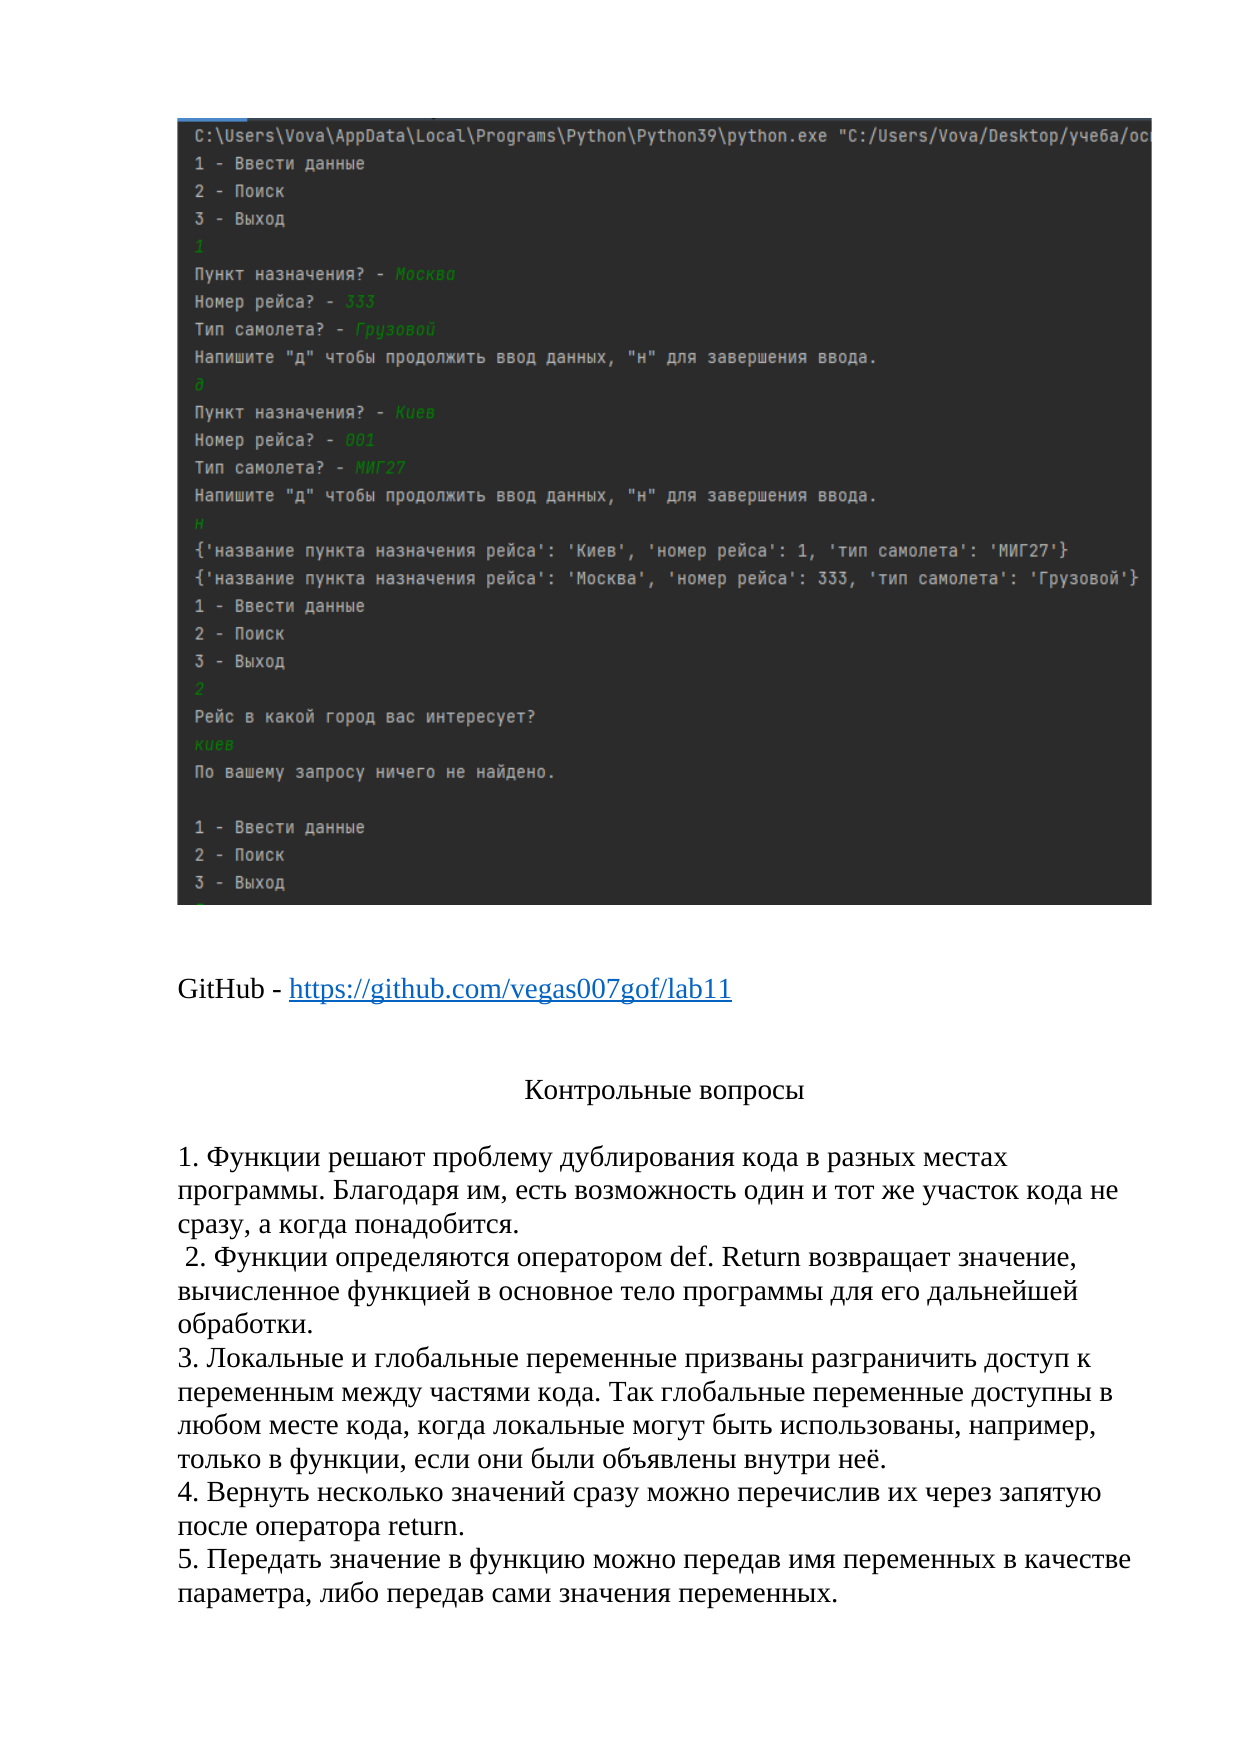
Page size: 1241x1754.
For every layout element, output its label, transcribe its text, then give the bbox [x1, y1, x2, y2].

text GitHub - https://github.com/vegas007gof/lab11 [177, 971, 1152, 1005]
text 1. Функции решают проблему дублирования кода в разных местах программы. Благодаря им, есть возможность один и тот же участок кода не сразу, а когда понадобится. [177, 1139, 1152, 1239]
text 5. Передать значение в функцию можно передав имя переменных в качестве параметра, либо передав сами значения переменных. [177, 1541, 1152, 1608]
text Контрольные вопросы [177, 1072, 1152, 1105]
text 2. Функции определяются оператором def. Return возвращает значение, вычисленное функцией в основное тело программы для его дальнейшей обработки. [177, 1239, 1152, 1340]
text 3. Локальные и глобальные переменные призваны разграничить доступ к переменным между частями кода. Так глобальные переменные доступны в любом месте кода, когда локальные могут быть использованы, например, только в функции, если они были объявлены внутри неё. [177, 1340, 1152, 1474]
picture [177, 118, 1152, 905]
text 4. Вернуть несколько значений сразу можно перечислив их через запятую после оператора return. [177, 1474, 1152, 1541]
